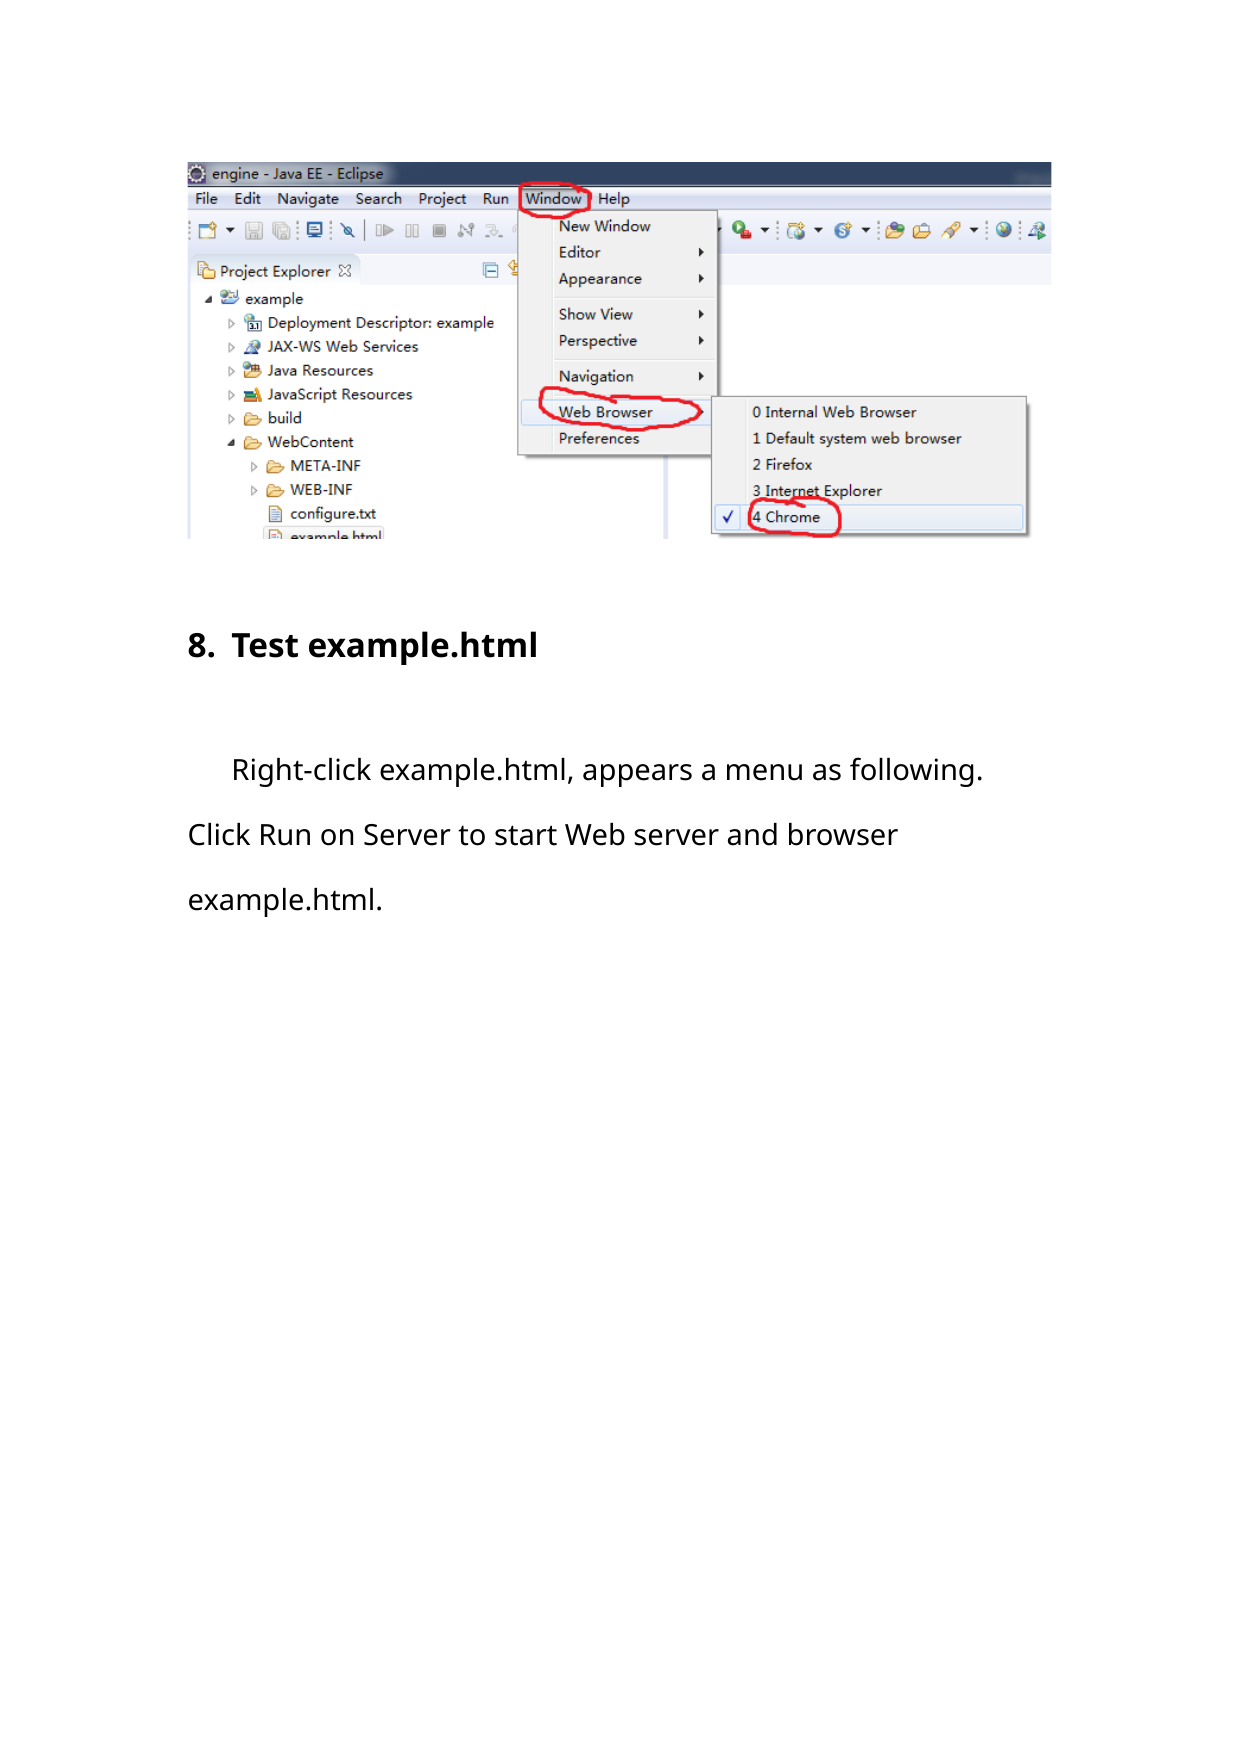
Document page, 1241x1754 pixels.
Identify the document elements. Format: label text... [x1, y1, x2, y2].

picture [187, 162, 1052, 539]
text Right-click example.html, appears a menu as following. Click Run on Server to start Web server and browser example.html. [187, 737, 1053, 932]
subtitle Test example.html [187, 612, 1053, 677]
